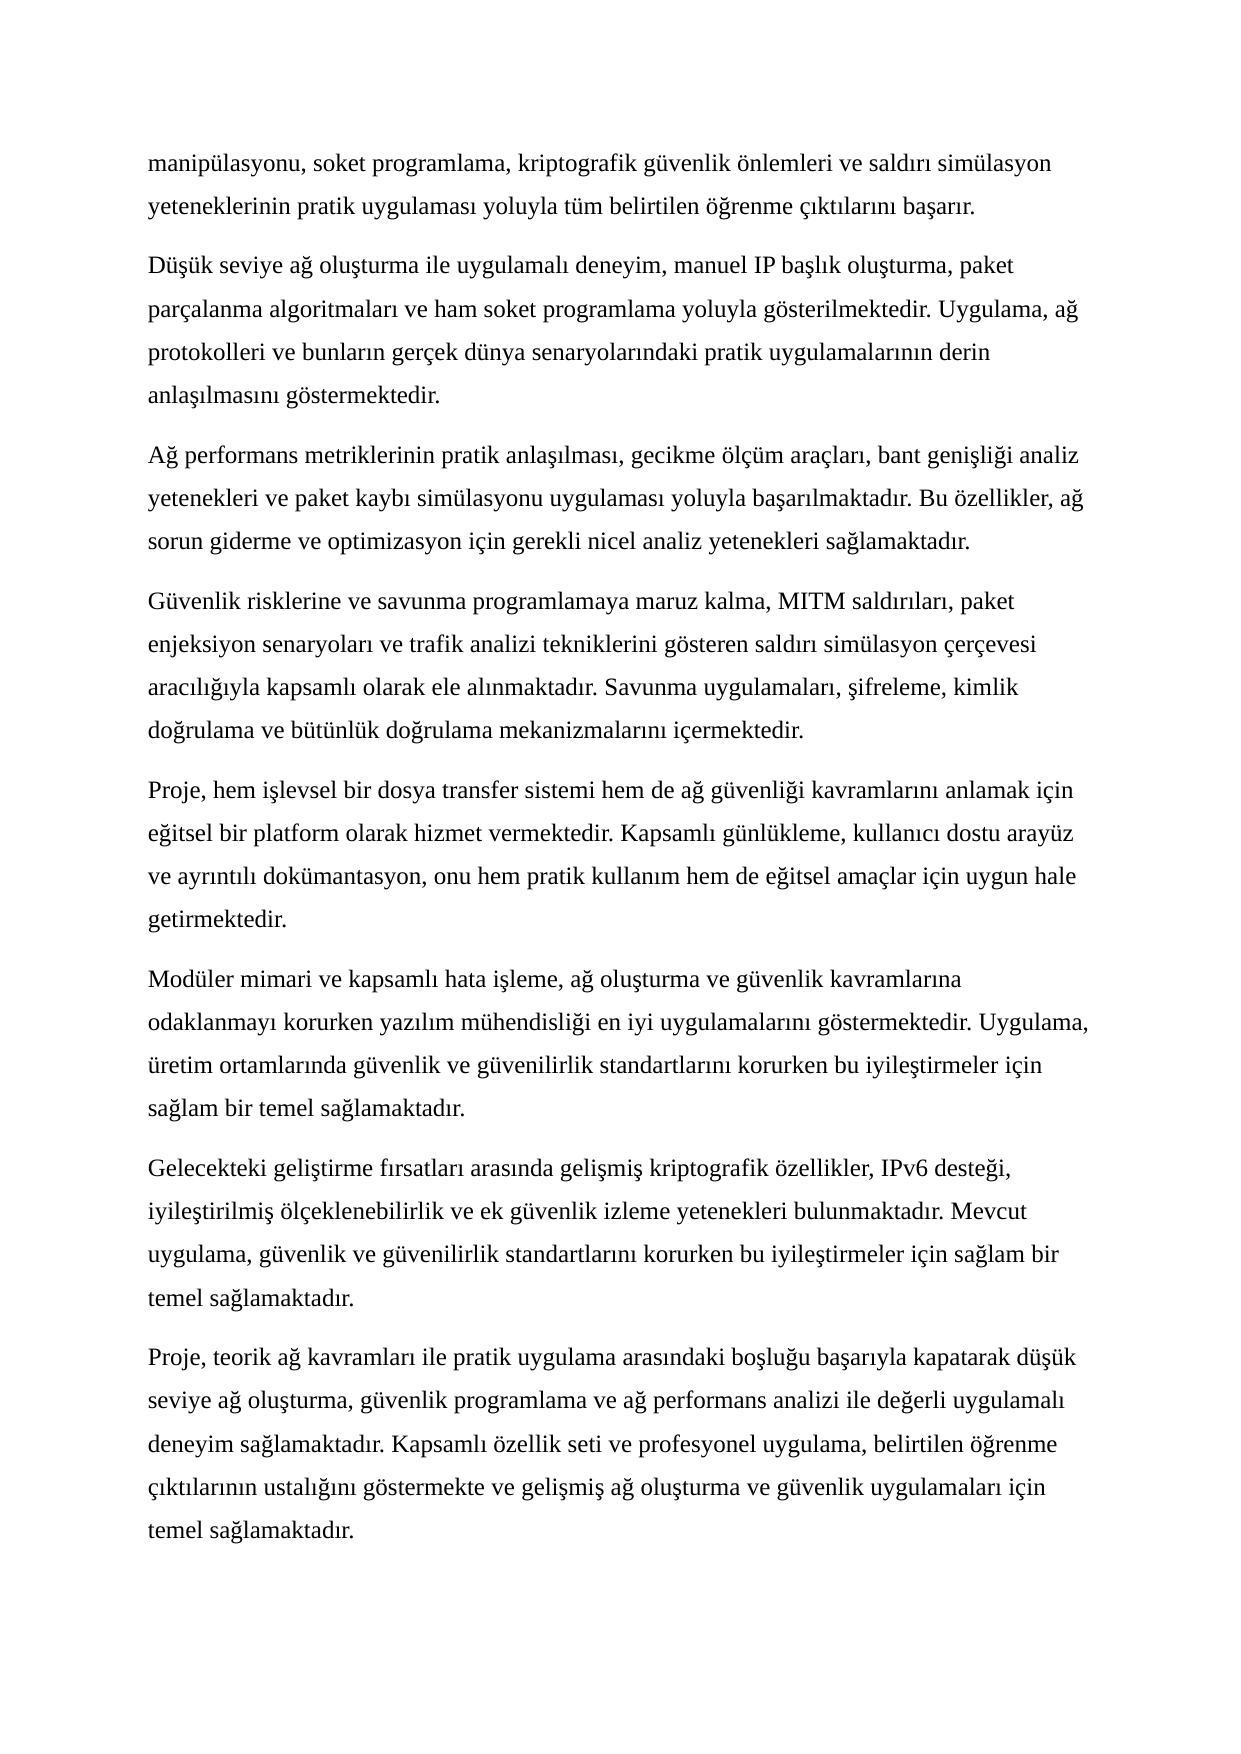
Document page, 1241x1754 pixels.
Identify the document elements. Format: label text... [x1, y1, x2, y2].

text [148, 148, 1093, 219]
text Düşük seviye ağ oluşturma ile uygulamalı deneyim, manuel IP başlık oluşturma, paket parçalanma algoritmaları ve ham soket programlama yoluyla gösterilmektedir. Uygulama, ağ protokolleri ve bunların gerçek dünya senaryolarındaki pratik uygulamalarının derin anlaşılmasını göstermektedir. [148, 251, 1093, 409]
text Proje, hem işlevsel bir dosya transfer sistemi hem de ağ güvenliği kavramlarını anlamak için eğitsel bir platform olarak hizmet vermektedir. Kapsamlı günlükleme, kullanıcı dostu arayüz ve ayrıntılı dokümantasyon, onu hem pratik kullanım hem de eğitsel amaçlar için uygun hale getirmektedir. [148, 775, 1093, 933]
text Proje, teorik ağ kavramları ile pratik uygulama arasındaki boşluğu başarıyla kapatarak düşük seviye ağ oluşturma, güvenlik programlama ve ağ performans analizi ile değerli uygulamalı deneyim sağlamaktadır. Kapsamlı özellik seti ve profesyonel uygulama, belirtilen öğrenme çıktılarının ustalığını göstermekte ve gelişmiş ağ oluşturma ve güvenlik uygulamaları için temel sağlamaktadır. [148, 1342, 1093, 1544]
text Güvenlik risklerine ve savunma programlamaya maruz kalma, MITM saldırıları, paket enjeksiyon senaryoları ve trafik analizi tekniklerini gösteren saldırı simülasyon çerçevesi aracılığıyla kapsamlı olarak ele alınmaktadır. Savunma uygulamaları, şifreleme, kimlik doğrulama ve bütünlük doğrulama mekanizmalarını içermektedir. [148, 586, 1093, 744]
text Ağ performans metriklerinin pratik anlaşılması, gecikme ölçüm araçları, bant genişliği analiz yetenekleri ve paket kaybı simülasyonu uygulaması yoluyla başarılmaktadır. Bu özellikler, ağ sorun giderme ve optimizasyon için gerekli nicel analiz yetenekleri sağlamaktadır. [148, 440, 1093, 555]
text Gelecekteki geliştirme fırsatları arasında gelişmiş kriptografik özellikler, IPv6 desteği, iyileştirilmiş ölçeklenebilirlik ve ek güvenlik izleme yetenekleri bulunmaktadır. Mevcut uygulama, güvenlik ve güvenilirlik standartlarını korurken bu iyileştirmeler için sağlam bir temel sağlamaktadır. [148, 1153, 1093, 1311]
text Modüler mimari ve kapsamlı hata işleme, ağ oluşturma ve güvenlik kavramlarına odaklanmayı korurken yazılım mühendisliği en iyi uygulamalarını göstermektedir. Uygulama, üretim ortamlarında güvenlik ve güvenilirlik standartlarını korurken bu iyileştirmeler için sağlam bir temel sağlamaktadır. [148, 964, 1093, 1122]
